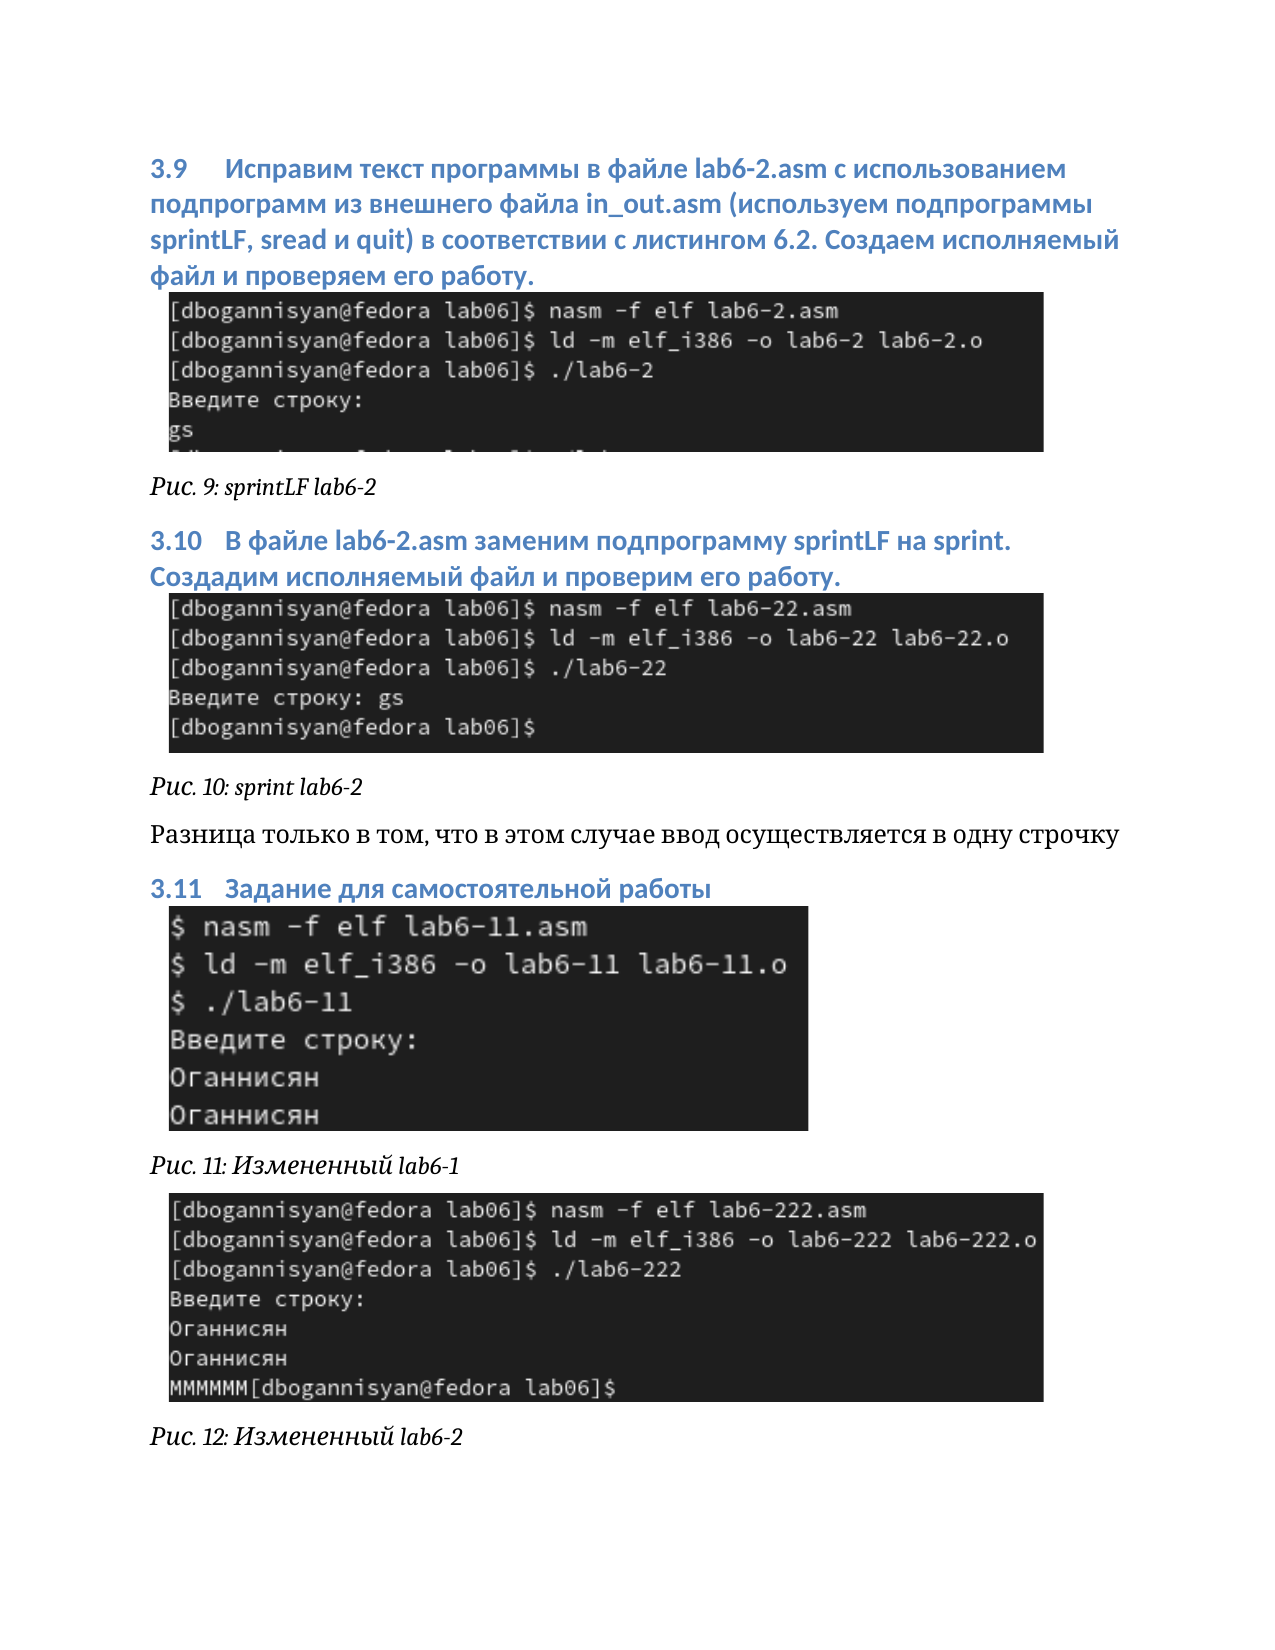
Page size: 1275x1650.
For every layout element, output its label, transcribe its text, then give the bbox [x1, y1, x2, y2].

subtitle 3.10 В файле lab6-2.asm заменим подпрограмму sprintLF на sprint. Создадим исполняемый файл и проверим его работу. [150, 522, 1125, 593]
text Рис. 9: sprintLF lab6-2 [150, 472, 1125, 501]
text Рис. 11: Измененный lab6-1 [150, 1152, 1125, 1181]
text Рис. 12: Измененный lab6-2 [150, 1422, 1125, 1451]
text Рис. 10: sprint lab6-2 [150, 773, 1125, 802]
text Разница только в том, что в этом случае ввод осуществляется в одну строчку [150, 821, 1125, 849]
subtitle 3.9 Исправим текст программы в файле lab6-2.asm с использованием подпрограмм из внешнего файла in_out.asm (используем подпрограммы sprintLF, sread и quit) в соответствии с листингом 6.2. Создаем исполняемый файл и проверяем его работу. [150, 150, 1125, 292]
picture [168, 593, 1044, 753]
picture [168, 906, 809, 1131]
picture [168, 292, 1044, 452]
picture [168, 1193, 1044, 1402]
subtitle 3.11 Задание для самостоятельной работы [150, 870, 1125, 906]
